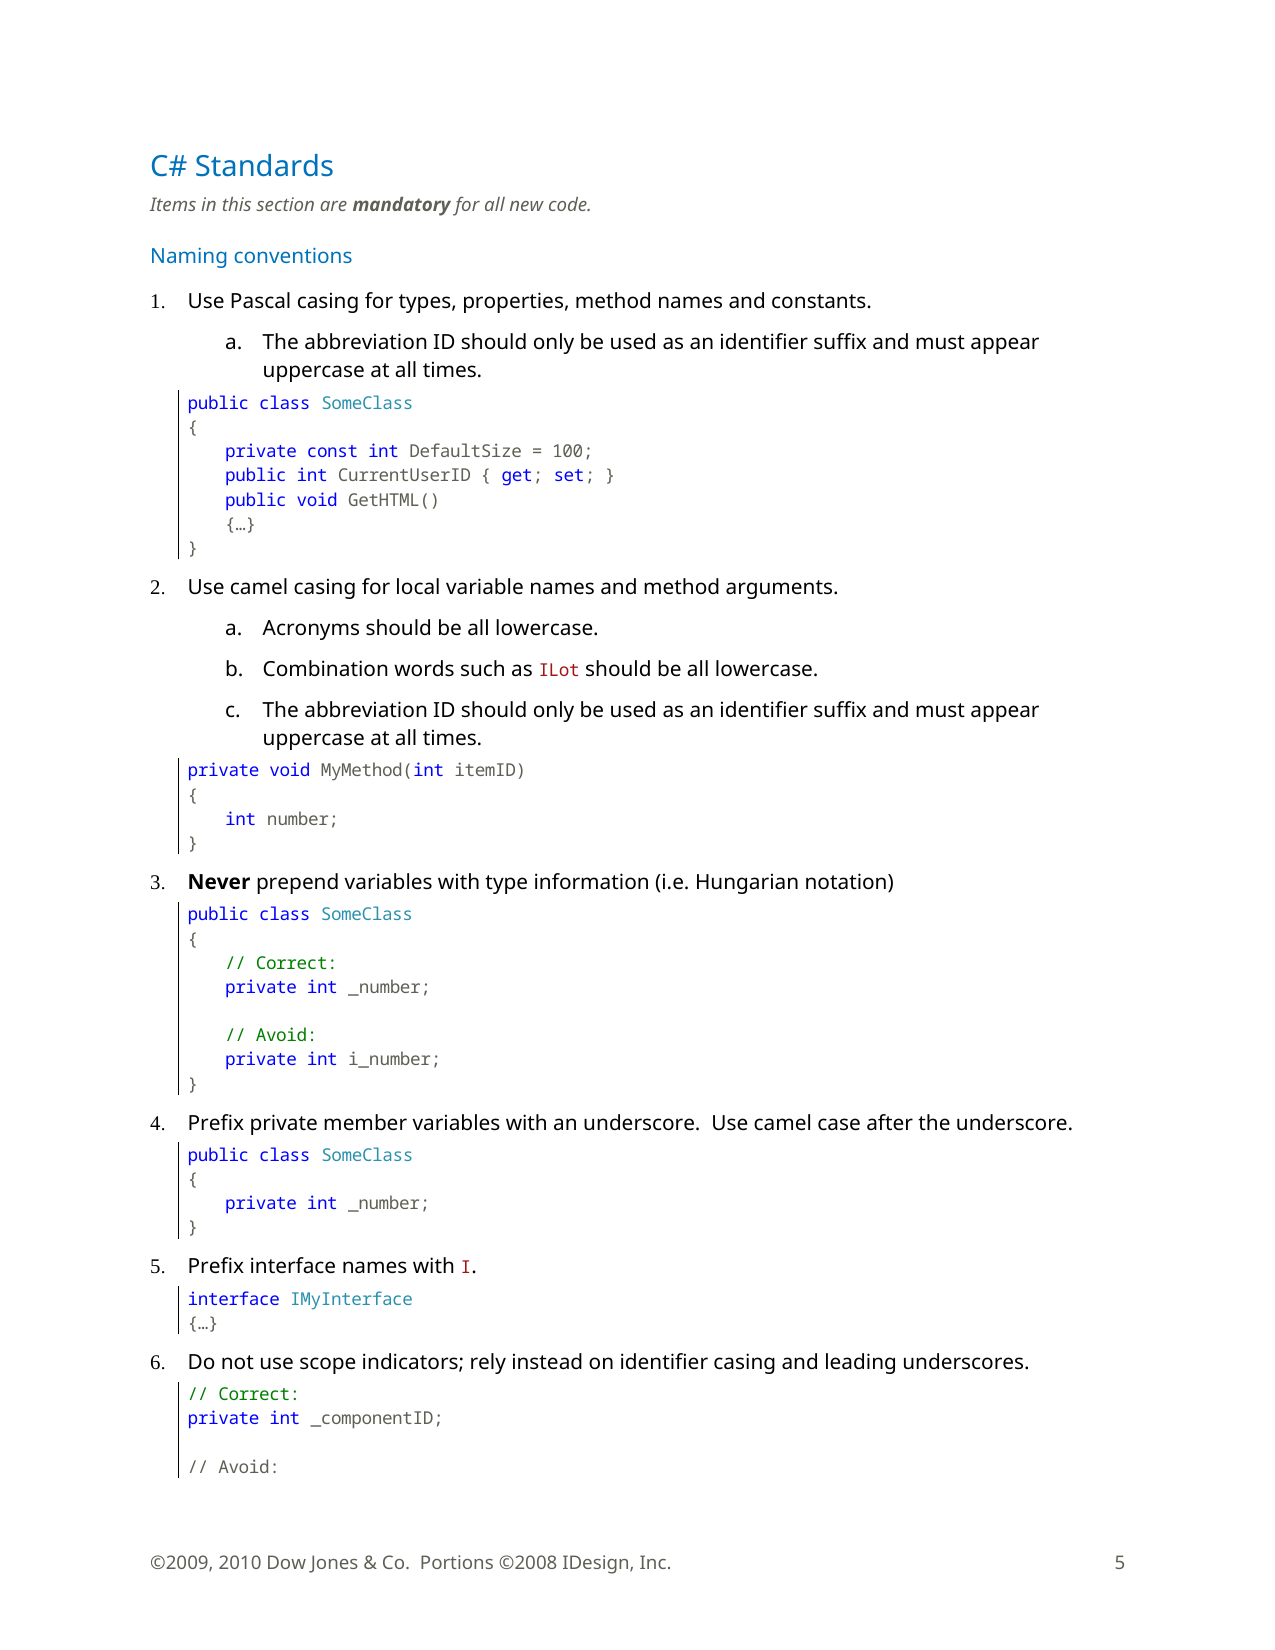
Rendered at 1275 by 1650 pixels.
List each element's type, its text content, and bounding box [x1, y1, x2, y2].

text { [179, 782, 1125, 806]
text Items in this section are mandatory for all new code. [150, 191, 1125, 217]
text // Avoid: [179, 1454, 1125, 1478]
text // Avoid: [179, 1023, 1125, 1047]
list Use Pascal casing for types, properties, method names and constants. [150, 286, 1125, 315]
text private int _number; [179, 974, 1125, 998]
text { [179, 1166, 1125, 1191]
subtitle C# Standards [150, 145, 1125, 185]
text public class SomeClass [179, 1142, 1125, 1166]
text // Correct: [179, 1382, 1125, 1406]
list Acronyms should be all lowercase. [225, 613, 1125, 641]
text private int _componentID; [179, 1406, 1125, 1430]
list The abbreviation ID should only be used as an identifier suffix and must appear uppercase at all times. [225, 695, 1125, 752]
text public class SomeClass [179, 390, 1125, 414]
list Prefix interface names with I. [150, 1251, 1125, 1280]
text private int i_number; [179, 1047, 1125, 1071]
subtitle Naming conventions [150, 241, 1125, 269]
list The abbreviation ID should only be used as an identifier suffix and must appear uppercase at all times. [225, 327, 1125, 384]
text { [179, 926, 1125, 950]
text { [179, 414, 1125, 439]
text } [179, 1071, 1125, 1095]
text public int CurrentUserID { get; set; } public void GetHTML() {…} [179, 463, 1125, 535]
text } [179, 1215, 1125, 1239]
list Never prepend variables with type information (i.e. Hungarian notation) [150, 867, 1125, 896]
list Do not use scope indicators; rely instead on identifier casing and leading underscores. [150, 1347, 1125, 1375]
text interface IMyInterface [179, 1286, 1125, 1310]
text // Correct: [179, 950, 1125, 974]
text public class SomeClass [179, 902, 1125, 926]
text private int _number; [179, 1191, 1125, 1215]
text } [179, 830, 1125, 854]
text int number; [179, 806, 1125, 830]
list Prefix private member variables with an underscore. Use camel case after the underscore. [150, 1108, 1125, 1136]
text private void MyMethod(int itemID) [179, 758, 1125, 782]
text {…} [179, 1310, 1125, 1334]
list Use camel casing for local variable names and method arguments. [150, 572, 1125, 600]
text private const int DefaultSize = 100; [179, 439, 1125, 463]
list Combination words such as ILot should be all lowercase. [225, 654, 1125, 682]
text } [179, 535, 1125, 559]
